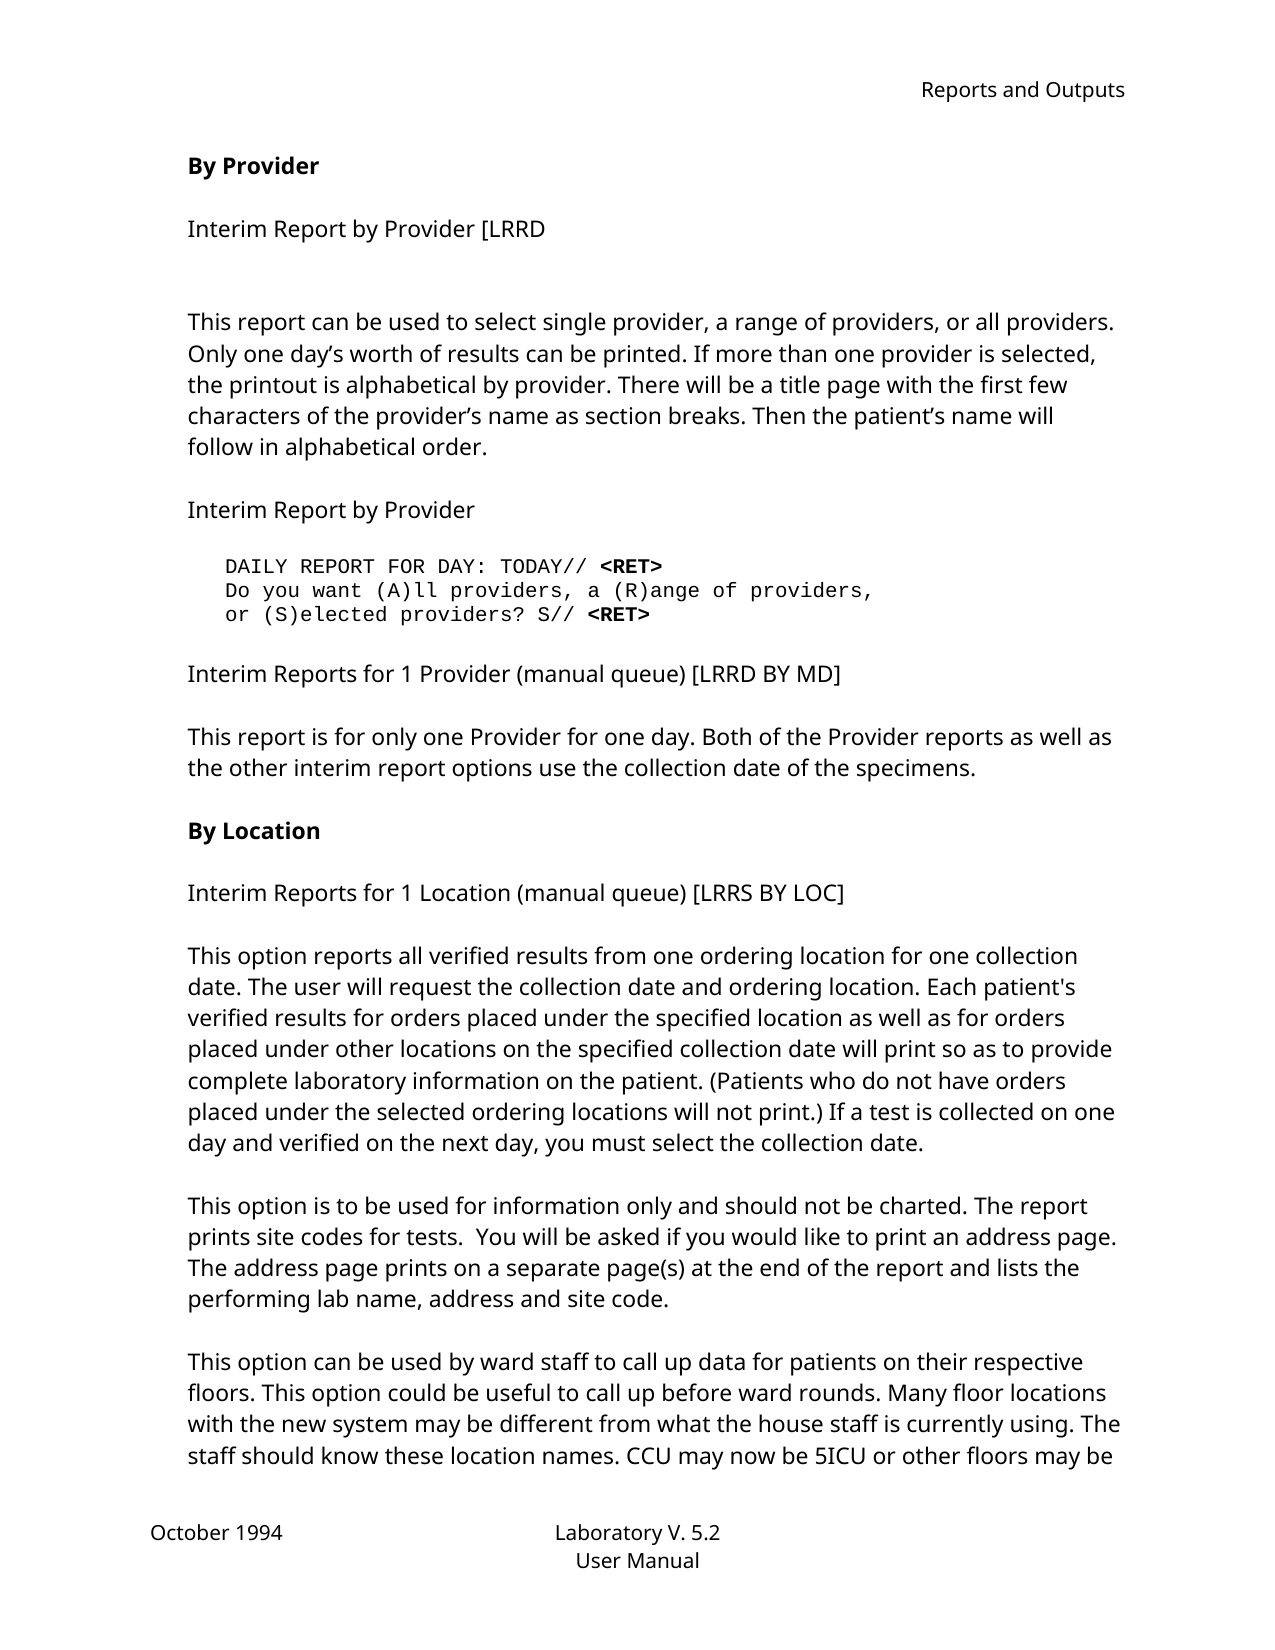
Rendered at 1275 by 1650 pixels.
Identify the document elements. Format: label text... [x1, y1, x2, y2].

text DAILY REPORT FOR DAY: TODAY// <RET> [225, 556, 1125, 580]
text This report is for only one Provider for one day. Both of the Provider reports as well as the other interim report options use the collection date of the specimens. [187, 721, 1125, 783]
text Interim Reports for 1 Location (manual queue) [LRRS BY LOC] [187, 877, 1125, 908]
text This option reports all verified results from one ordering location for one collection date. The user will request the collection date and ordering location. Each patient's verified results for orders placed under the specified location as well as for orders placed under other locations on the specified collection date will print so as to provide complete laboratory information on the patient. (Patients who do not have orders placed under the selected ordering locations will not print.) If a test is collected on one day and verified on the next day, you must select the collection date. [187, 940, 1125, 1158]
text Interim Report by Provider [LRRD [187, 212, 1125, 244]
text Interim Reports for 1 Provider (manual queue) [LRRD BY MD] [187, 658, 1125, 690]
text Do you want (A)ll providers, a (R)ange of providers, [225, 580, 1125, 603]
text This report can be used to select single provider, a range of providers, or all providers. Only one day’s worth of results can be printed. If more than one provider is selected, the printout is alphabetical by provider. There will be a title page with the first few characters of the provider’s name as section breaks. Then the patient’s name will follow in alphabetical order. [187, 306, 1125, 462]
subtitle By Location [187, 815, 1125, 846]
subtitle By Provider [187, 150, 1125, 181]
text This option is to be used for information only and should not be charted. The report prints site codes for tests. You will be asked if you would like to print an address page. The address page prints on a separate page(s) at the end of the report and lists the performing lab name, address and site code. [187, 1190, 1125, 1315]
text Interim Report by Provider [187, 494, 1125, 525]
text or (S)elected providers? S// <RET> [225, 603, 1125, 627]
